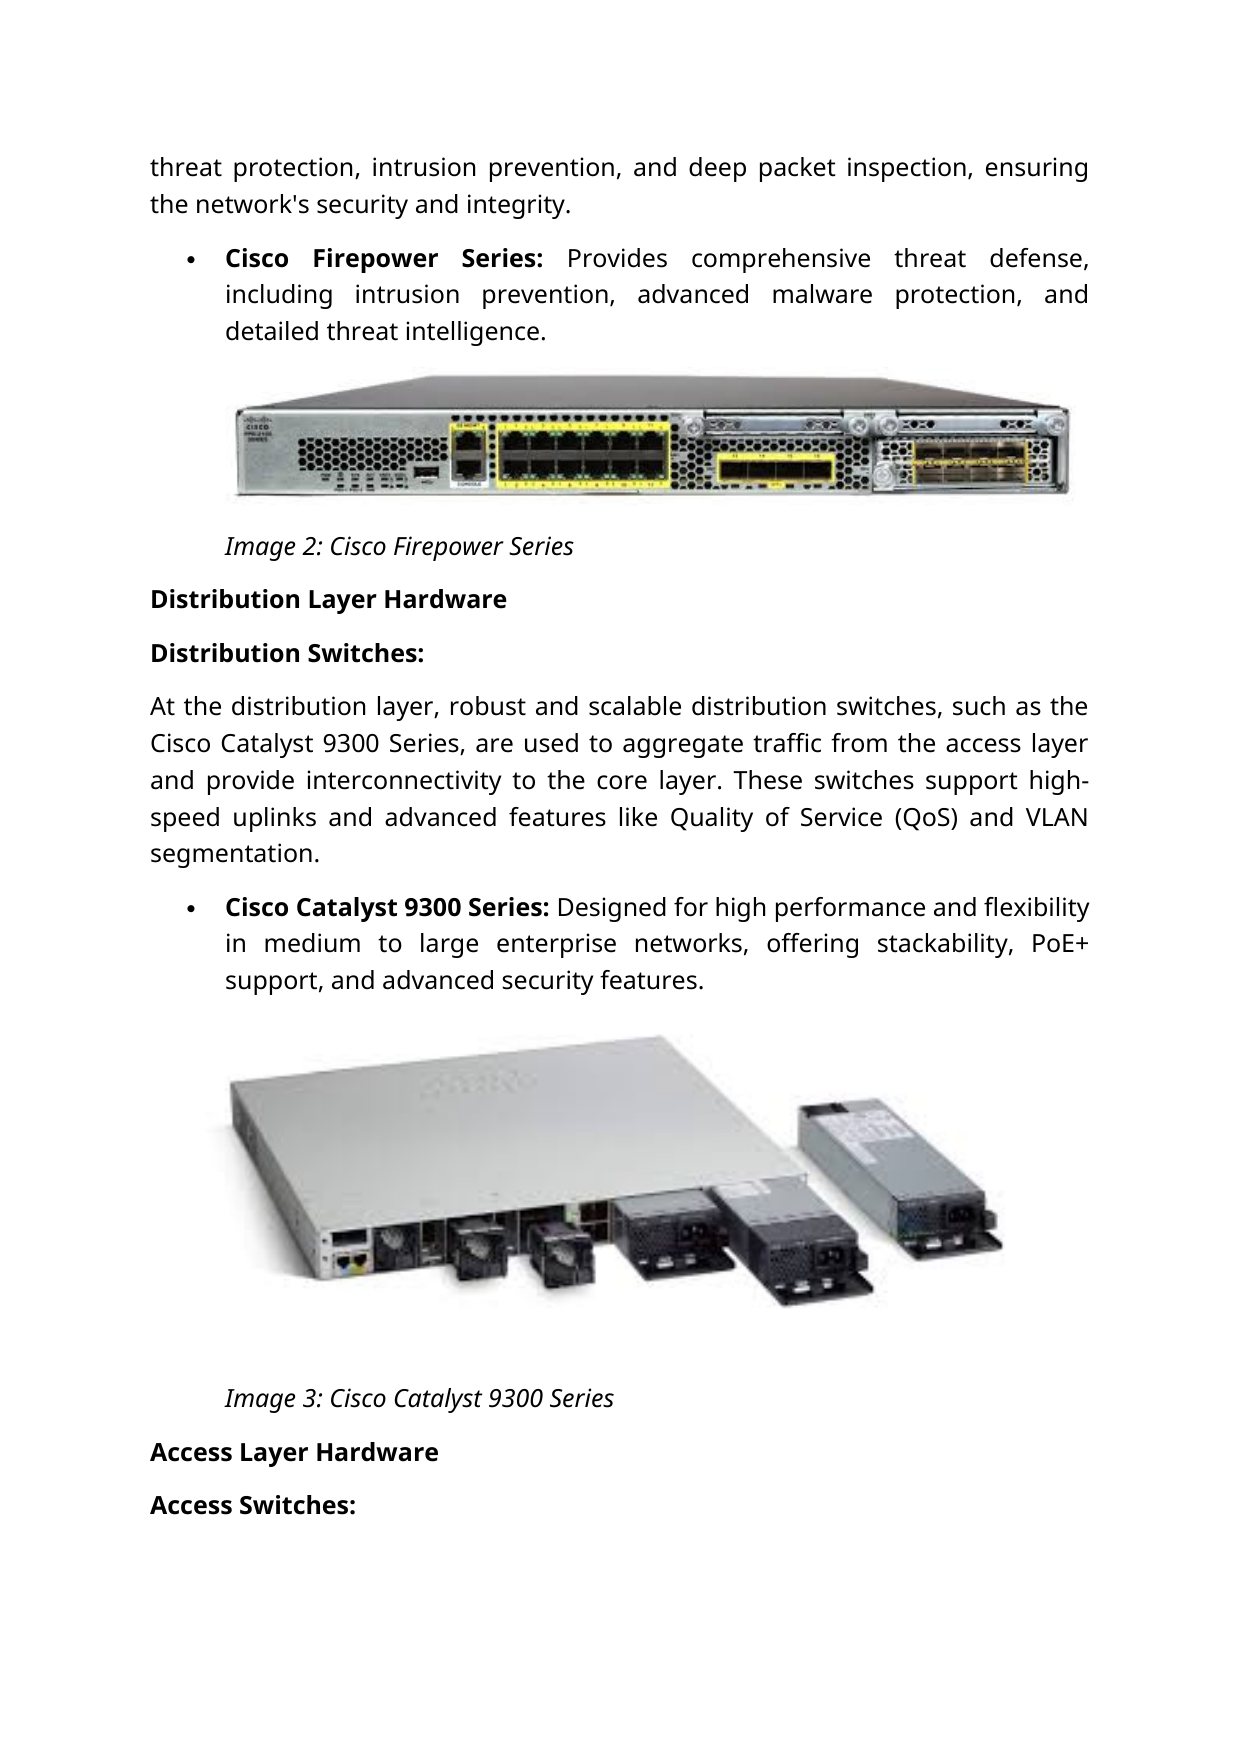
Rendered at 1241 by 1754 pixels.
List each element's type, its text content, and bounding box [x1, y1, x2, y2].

text Access Layer Hardware [150, 1434, 1090, 1468]
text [150, 150, 1090, 221]
text Access Switches: [150, 1488, 1090, 1522]
text At the distribution layer, robust and scalable distribution switches, such as the Cisco Catalyst 9300 Series, are used to aggregate traffic from the access layer and provide interconnectivity to the core layer. These switches support high-speed uplinks and advanced features like Quality of Service (QoS) and VLAN segmentation. [150, 689, 1090, 870]
picture [187, 1016, 1049, 1362]
text Distribution Layer Hardware [150, 582, 1090, 616]
text Image 2: Cisco Firepower Series [225, 528, 1090, 563]
text Distribution Switches: [150, 635, 1090, 669]
list Cisco Firepower Series: Provides comprehensive threat defense, including intrusion prevention, advanced malware protection, and detailed threat intelligence. [187, 240, 1090, 348]
text Image 3: Cisco Catalyst 9300 Series [225, 1381, 1090, 1415]
list Cisco Catalyst 9300 Series: Designed for high performance and flexibility in medium to large enterprise networks, offering stackability, PoE+ support, and advanced security features. [187, 889, 1090, 997]
picture [225, 367, 1088, 510]
